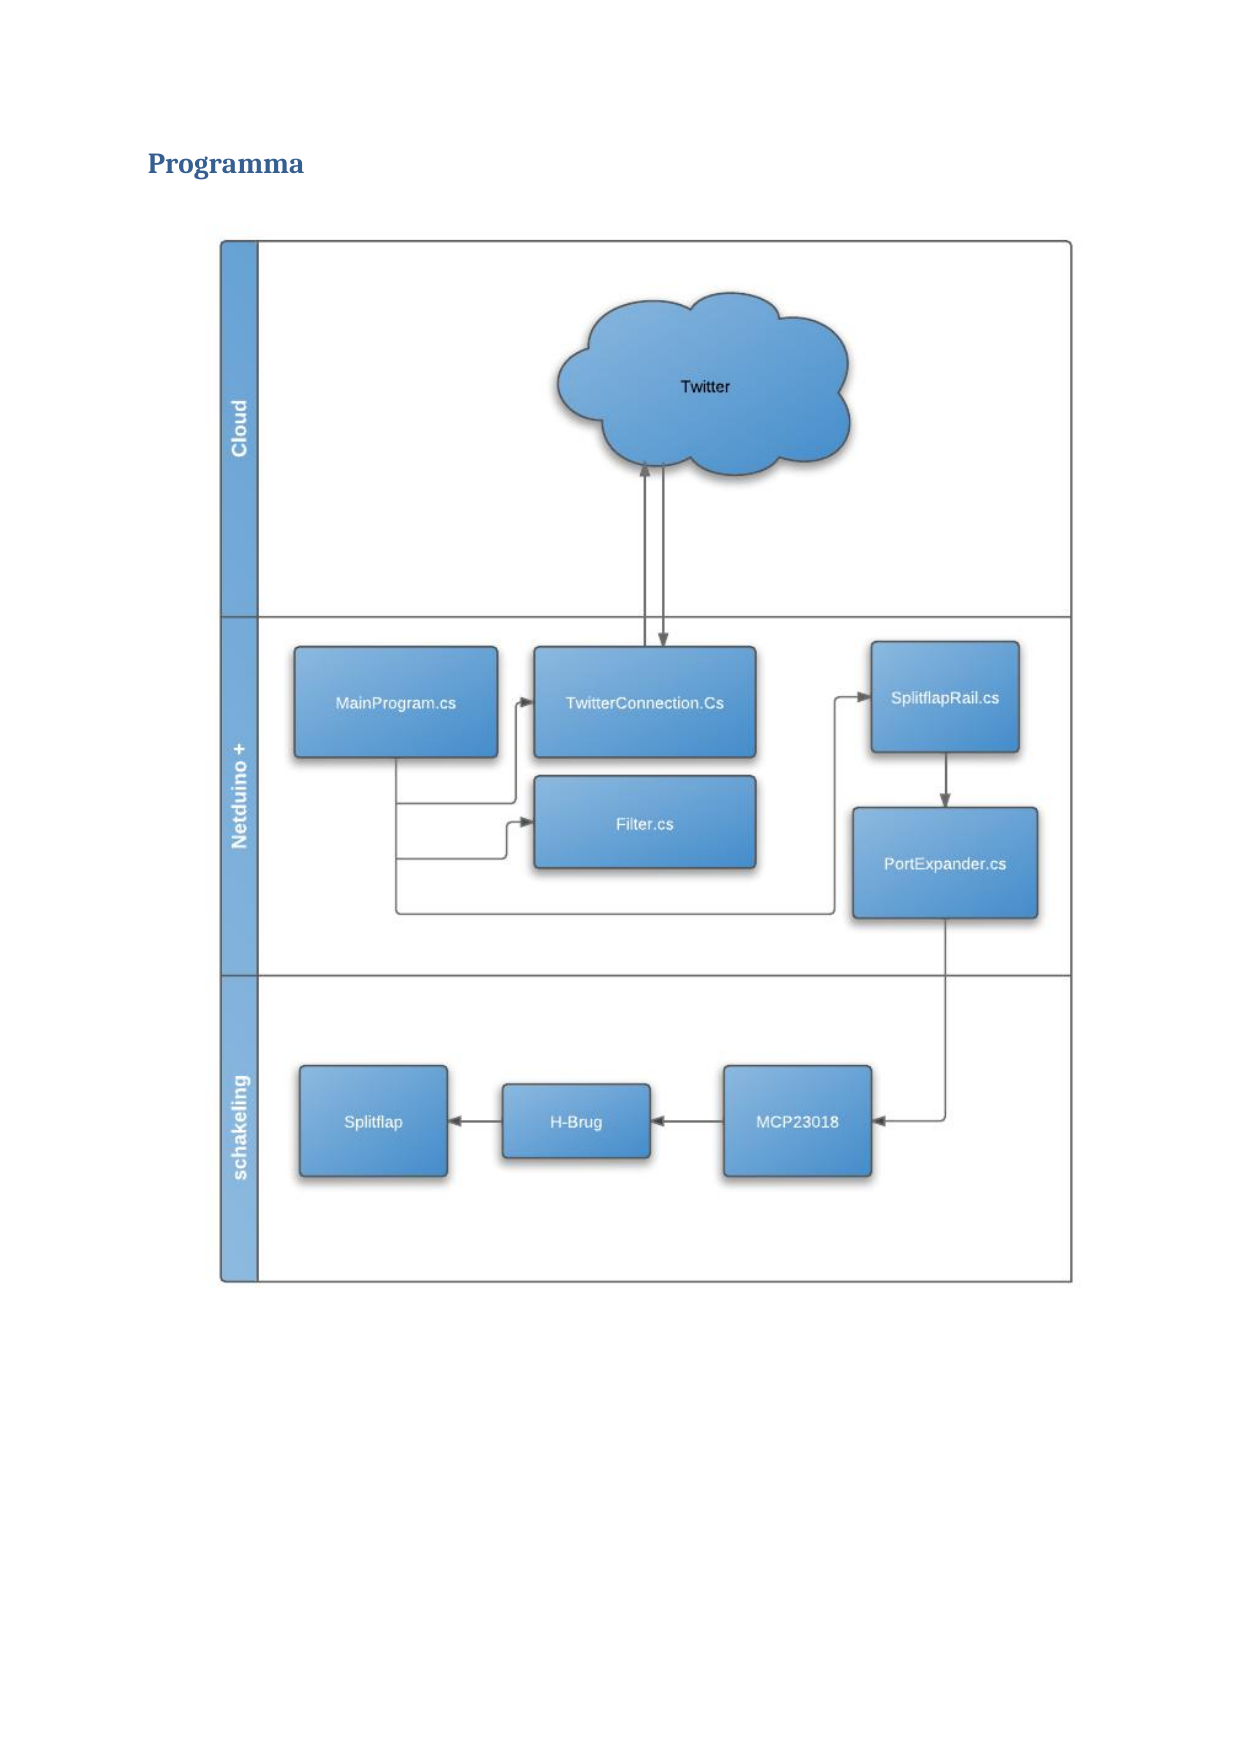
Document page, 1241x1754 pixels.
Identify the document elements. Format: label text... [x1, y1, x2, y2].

picture [147, 186, 1135, 1440]
subtitle Programma [148, 148, 1093, 181]
